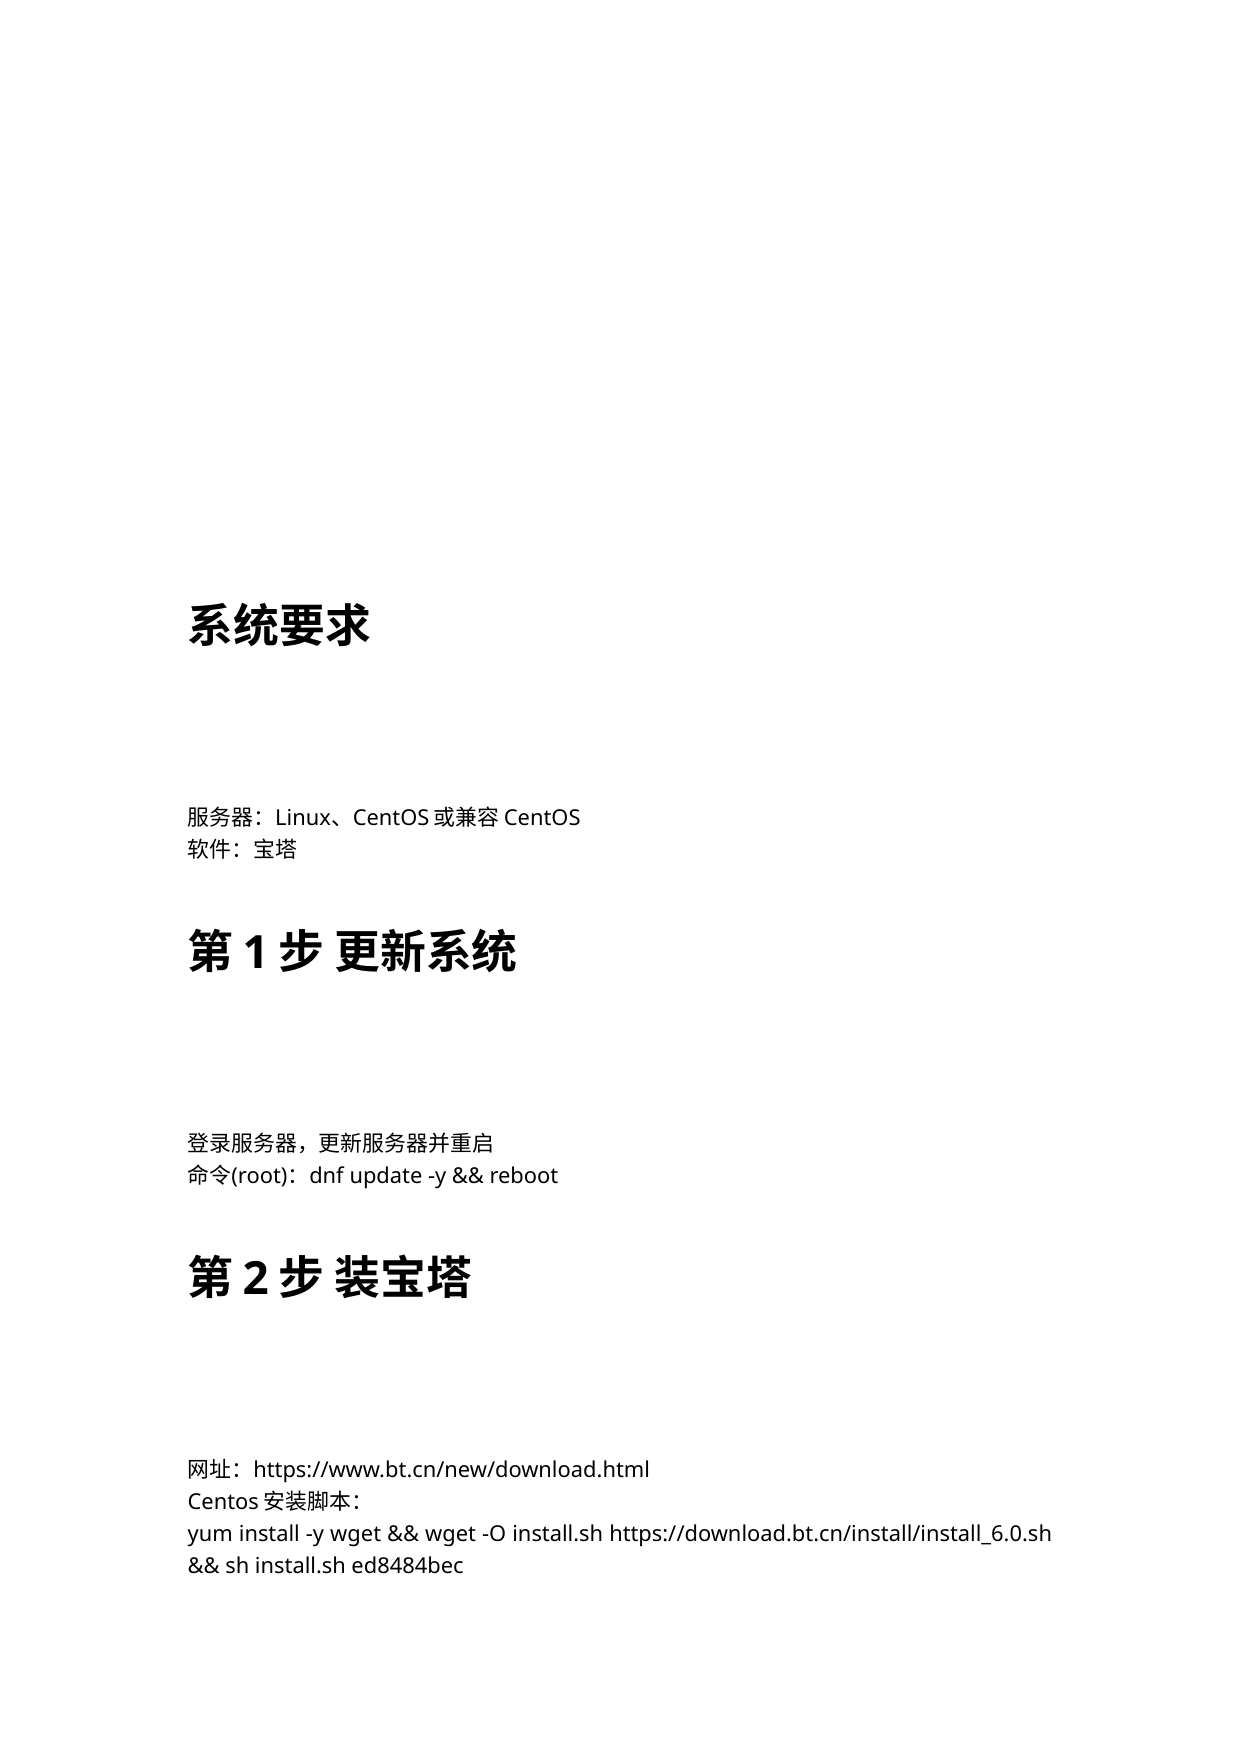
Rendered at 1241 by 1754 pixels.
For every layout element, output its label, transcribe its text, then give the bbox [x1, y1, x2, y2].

text 网址：https://www.bt.cn/new/download.html [187, 1452, 1053, 1484]
subtitle 系统要求 [187, 574, 1053, 672]
text Centos安装脚本： [187, 1484, 1053, 1517]
text yum install -y wget && wget -O install.sh https://download.bt.cn/install/install_6.0.sh && sh install.sh ed8484bec [187, 1517, 1053, 1582]
text 服务器：Linux、CentOS或兼容CentOS [187, 799, 1053, 832]
text 命令(root)：dnf update -y && reboot [187, 1158, 1053, 1191]
subtitle 第1步 更新系统 [187, 900, 1053, 997]
text 登录服务器，更新服务器并重启 [187, 1126, 1053, 1158]
text 软件：宝塔 [187, 832, 1053, 864]
subtitle 第2步 装宝塔 [187, 1226, 1053, 1323]
